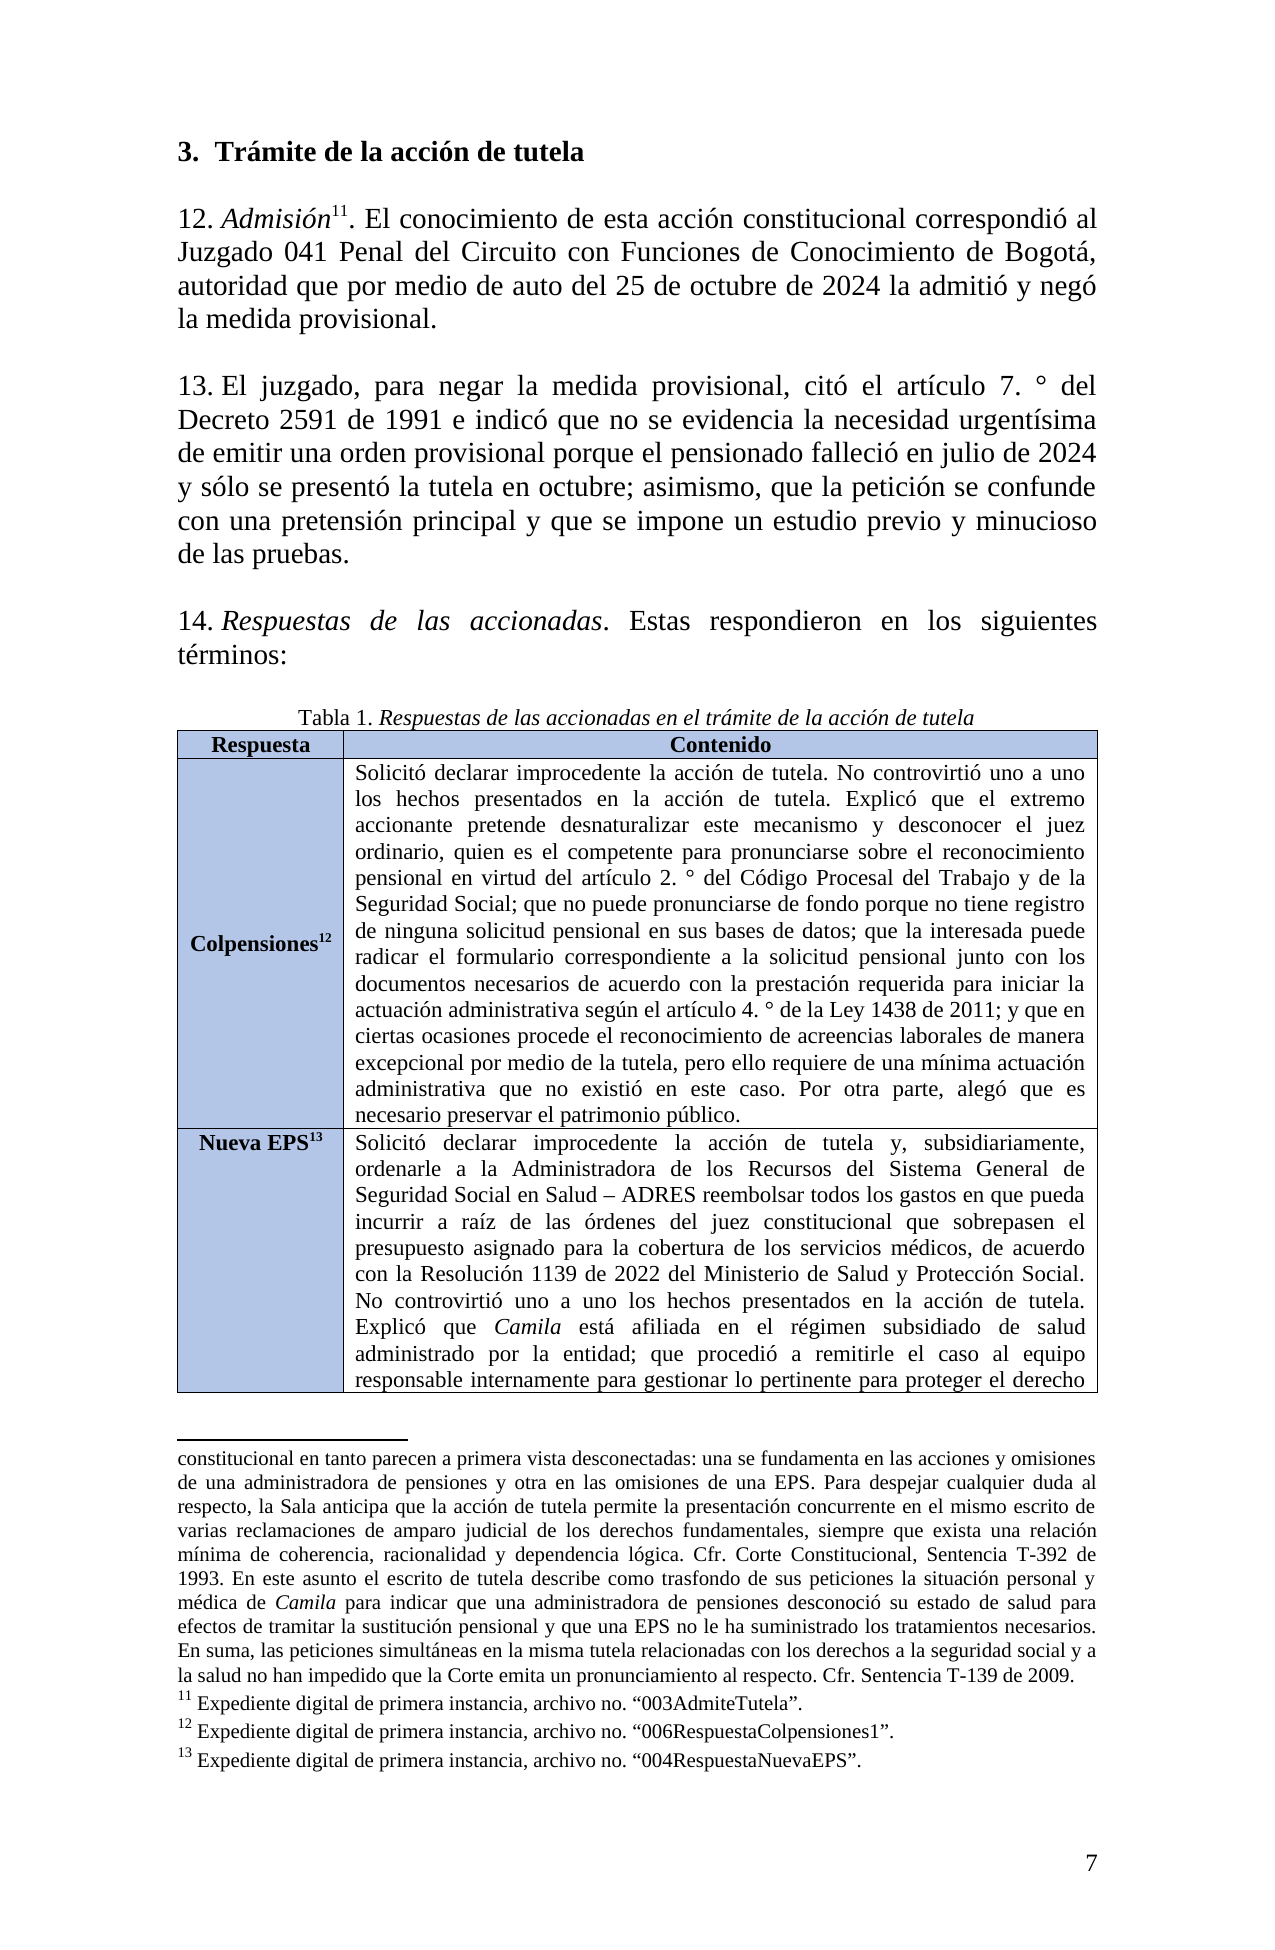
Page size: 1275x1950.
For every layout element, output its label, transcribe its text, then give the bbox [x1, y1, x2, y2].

list Respuestas de las accionadas. Estas respondieron en los siguientes términos: [177, 603, 1098, 670]
list El juzgado, para negar la medida provisional, citó el artículo 7. ° del Decreto 2591 de 1991 e indicó que no se evidencia la necesidad urgentísima de emitir una orden provisional porque el pensionado falleció en julio de 2024 y sólo se presentó la tutela en octubre; asimismo, que la petición se confunde con una pretensión principal y que se impone un estudio previo y minucioso de las pruebas. [177, 368, 1098, 570]
table_cell Nueva EPS [178, 1129, 343, 1392]
list Tabla 1. Respuestas de las accionadas en el trámite de la acción de tutela [177, 704, 1098, 730]
list Admisión. El conocimiento de esta acción constitucional correspondió al Juzgado 041 Penal del Circuito con Funciones de Conocimiento de Bogotá, autoridad que por medio de auto del 25 de octubre de 2024 la admitió y negó la medida provisional. [177, 201, 1098, 335]
table_header Respuesta [178, 731, 343, 758]
table_cell Solicitó declarar improcedente la acción de tutela. No controvirtió uno a uno los hechos presentados en la acción de tutela. Explicó que el extremo accionante pretende desnaturalizar este mecanismo y desconocer el juez ordinario, quien es el competente para pronunciarse sobre el reconocimiento pensional en virtud del artículo 2. ° del Código Procesal del Trabajo y de la Seguridad Social; que no puede pronunciarse de fondo porque no tiene registro de ninguna solicitud pensional en sus bases de datos; que la interesada puede radicar el formulario correspondiente a la solicitud pensional junto con los documentos necesarios de acuerdo con la prestación requerida para iniciar la actuación administrativa según el artículo 4. ° de la Ley 1438 de 2011; y que en ciertas ocasiones procede el reconocimiento de acreencias laborales de manera excepcional por medio de la tutela, pero ello requiere de una mínima actuación administrativa que no existió en este caso. Por otra parte, alegó que es necesario preservar el patrimonio público. [344, 759, 1097, 1128]
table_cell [344, 1129, 1097, 1392]
table_header Contenido [344, 731, 1097, 758]
list Trámite de la acción de tutela [177, 134, 1098, 167]
table_cell Colpensiones [178, 759, 343, 1128]
